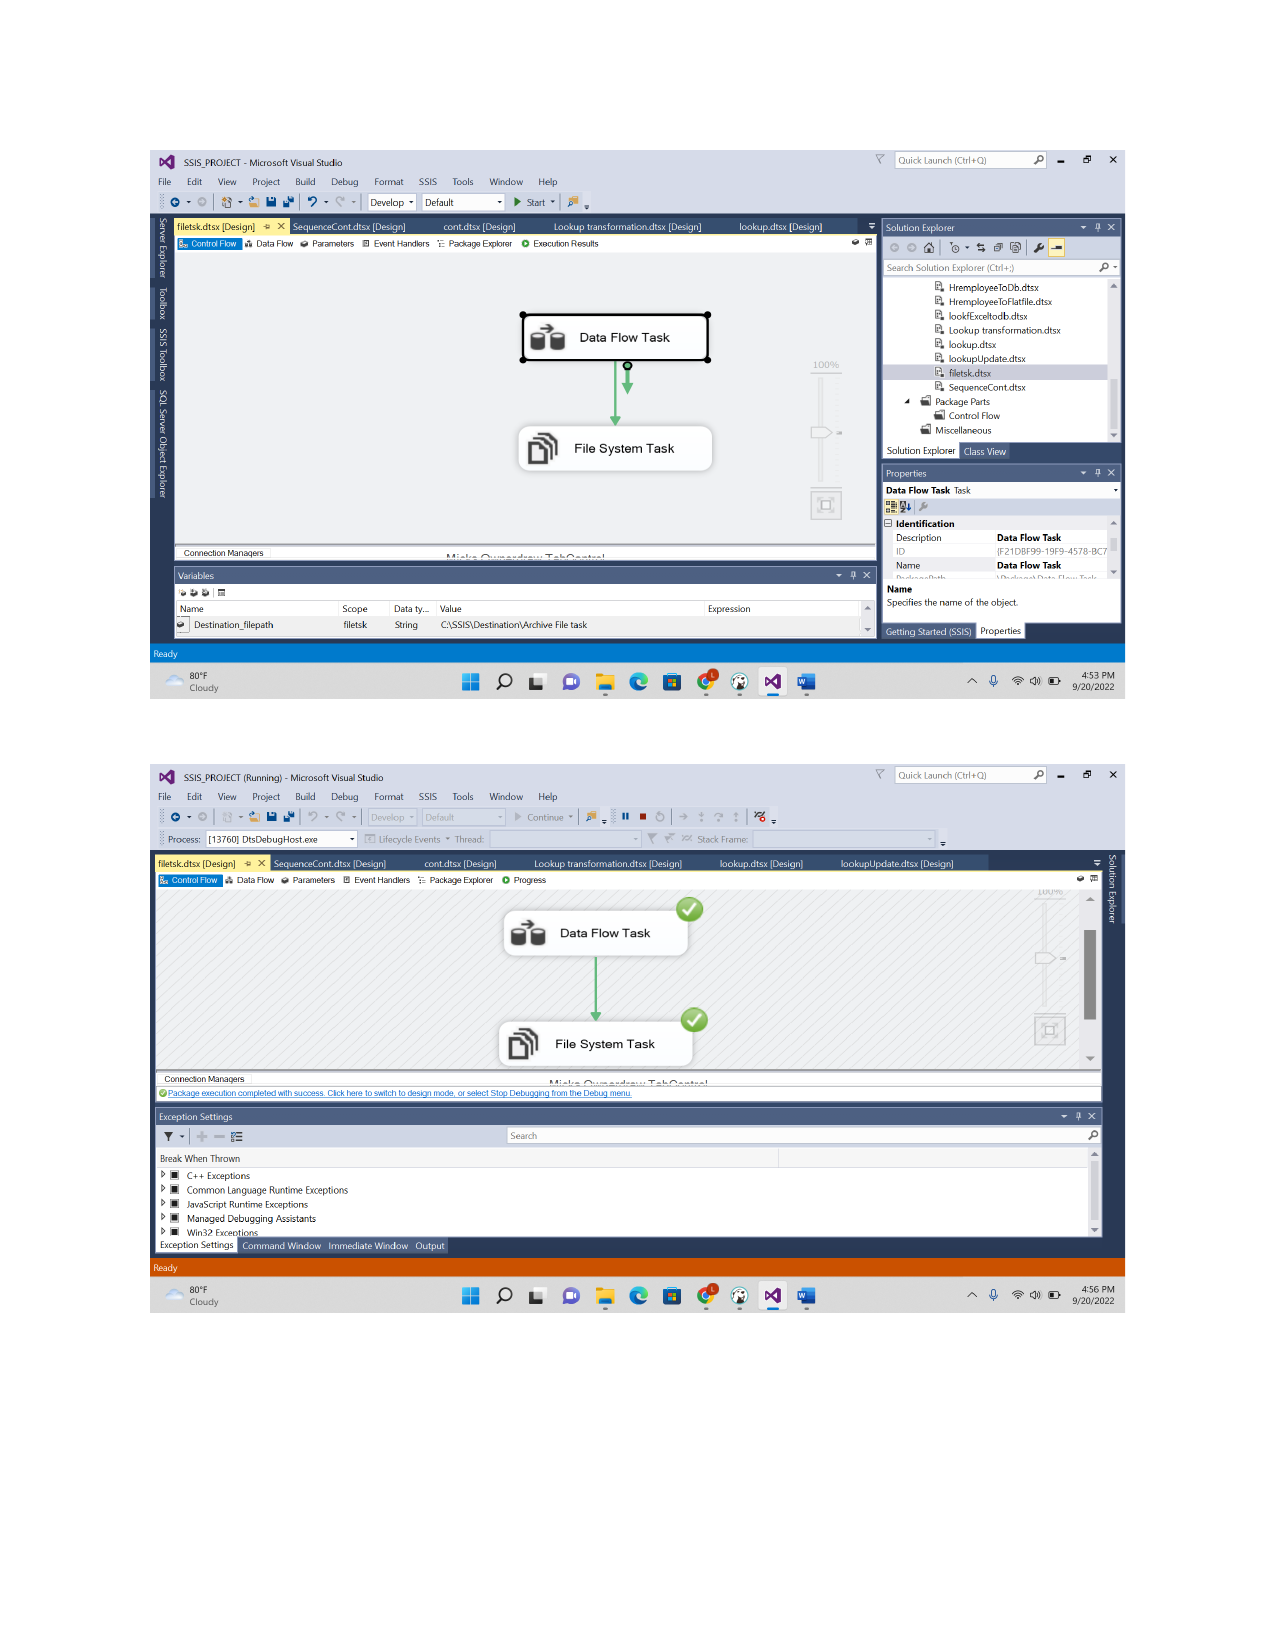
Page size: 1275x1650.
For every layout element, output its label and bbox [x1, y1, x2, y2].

picture [150, 150, 1125, 699]
picture [150, 764, 1125, 1313]
